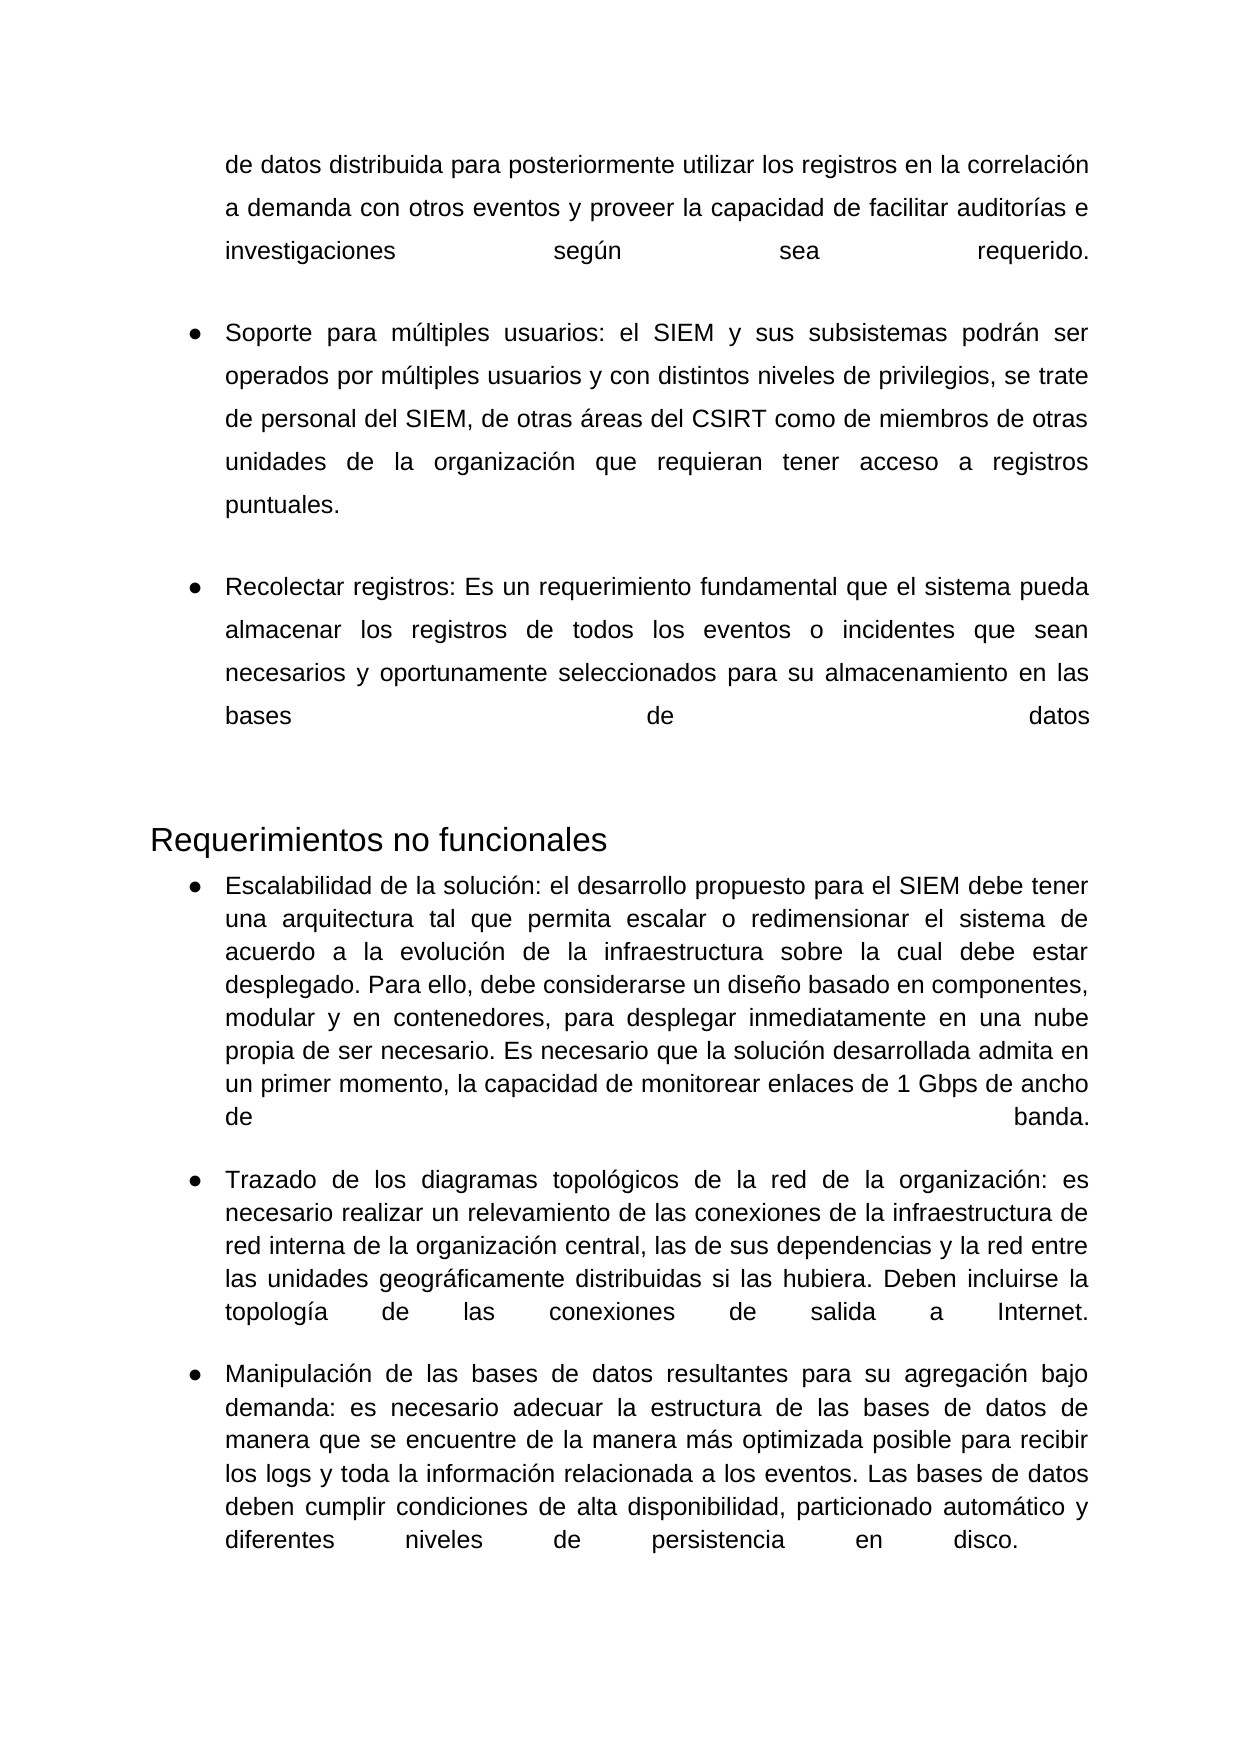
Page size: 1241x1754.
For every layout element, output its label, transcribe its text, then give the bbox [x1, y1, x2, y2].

list Soporte para múltiples usuarios: el SIEM y sus subsistemas podrán ser operados por múltiples usuarios y con distintos niveles de privilegios, se trate de personal del SIEM, de otras áreas del CSIRT como de miembros de otras unidades de la organización que requieran tener acceso a registros puntuales. [187, 318, 1090, 558]
list Manipulación de las bases de datos resultantes para su agregación bajo demanda: es necesario adecuar la estructura de las bases de datos de manera que se encuentre de la manera más optimizada posible para recibir los logs y toda la información relacionada a los eventos. Las bases de datos deben cumplir condiciones de alta disponibilidad, particionado automático y diferentes niveles de persistencia en disco. [187, 1359, 1090, 1583]
subtitle Requerimientos no funcionales [150, 820, 1090, 858]
list Escalabilidad de la solución: el desarrollo propuesto para el SIEM debe tener una arquitectura tal que permita escalar o redimensionar el sistema de acuerdo a la evolución de la infraestructura sobre la cual debe estar desplegado. Para ello, debe considerarse un diseño basado en componentes, modular y en contenedores, para desplegar inmediatamente en una nube propia de ser necesario. Es necesario que la solución desarrollada admita en un primer momento, la capacidad de monitorear enlaces de 1 Gbps de ancho de banda. [187, 871, 1090, 1161]
list Recolectar registros: Es un requerimiento fundamental que el sistema pueda almacenar los registros de todos los eventos o incidentes que sean necesarios y oportunamente seleccionados para su almacenamiento en las bases de datos [187, 571, 1090, 769]
list Trazado de los diagramas topológicos de la red de la organización: es necesario realizar un relevamiento de las conexiones de la infraestructura de red interna de la organización central, las de sus dependencias y la red entre las unidades geográficamente distribuidas si las hubiera. Deben incluirse la topología de las conexiones de salida a Internet. [187, 1164, 1090, 1356]
